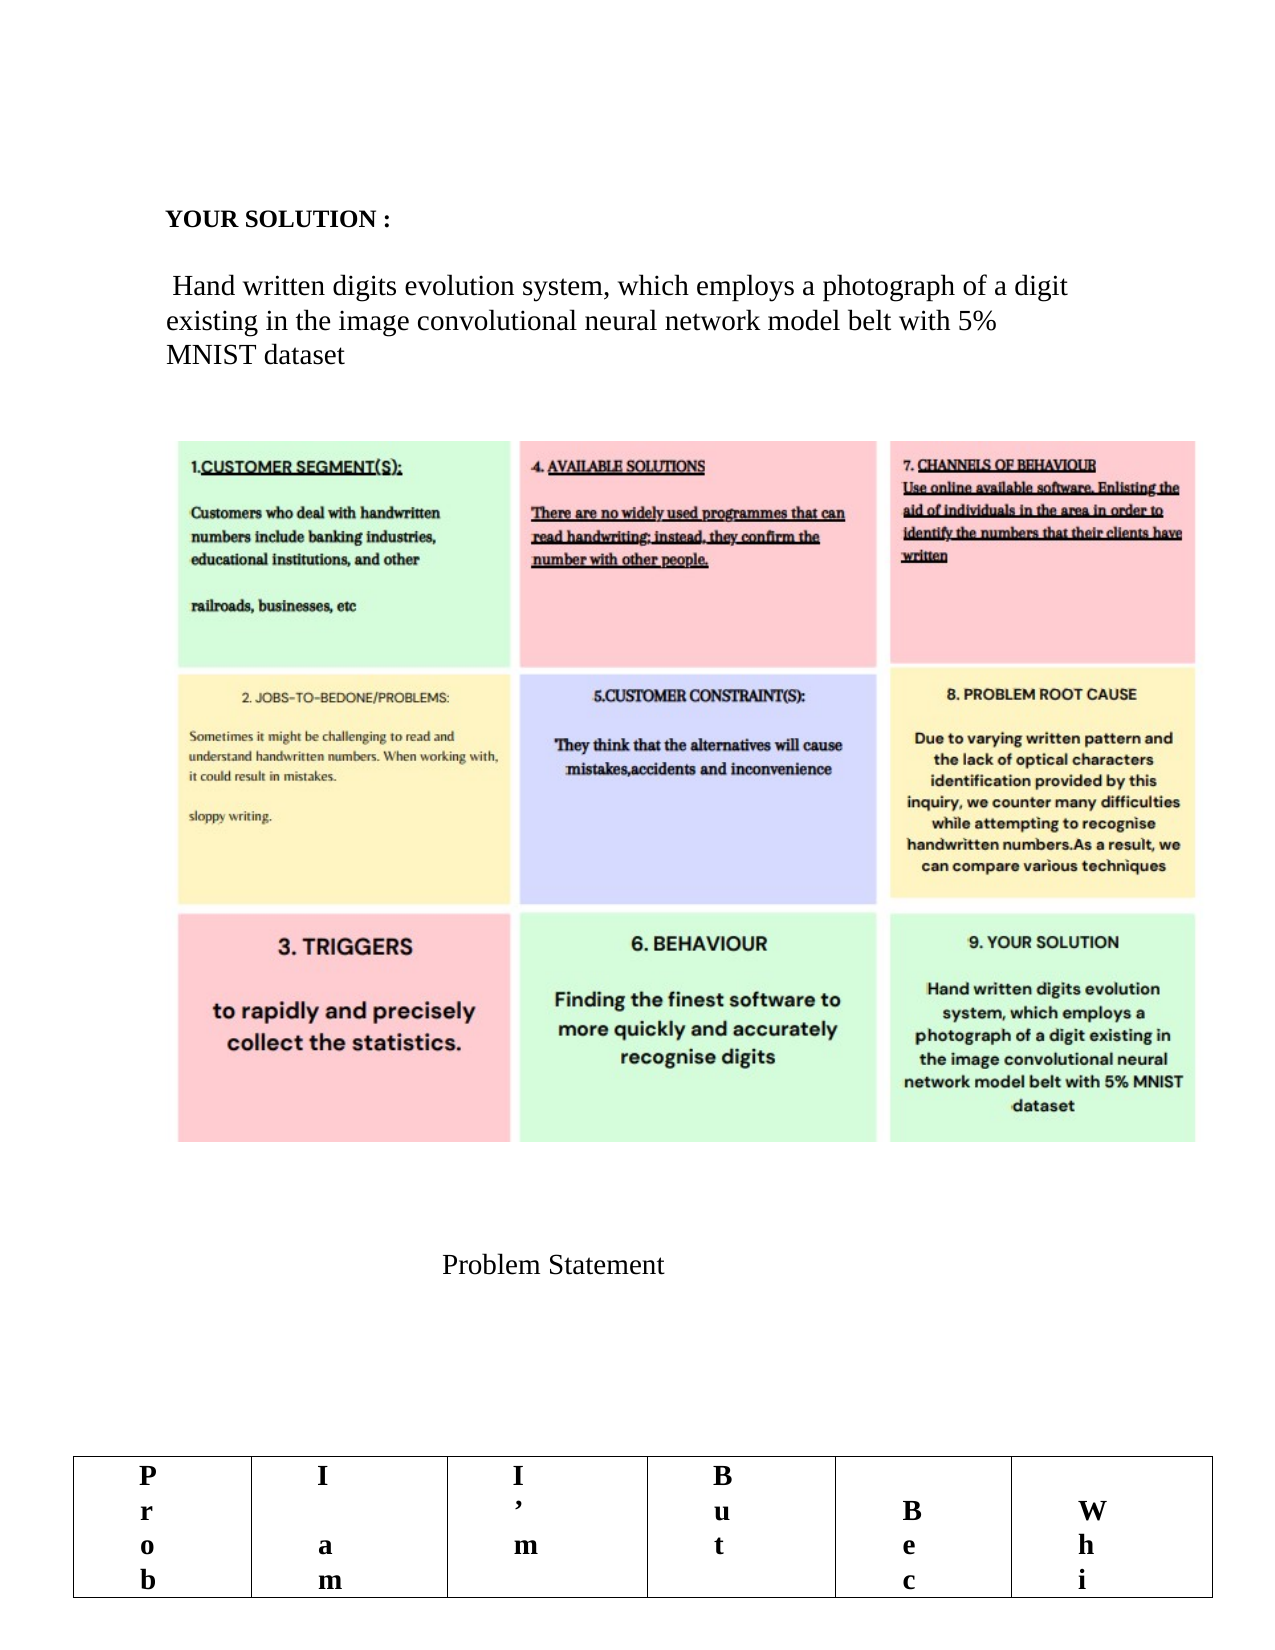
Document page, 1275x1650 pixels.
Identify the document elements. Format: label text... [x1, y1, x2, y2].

table_header Because [836, 1457, 1011, 1597]
text Problem Statement [165, 1247, 1075, 1281]
text Hand written digits evolution system, which employs a photograph of a digit existing in the image convolutional neural network model belt with 5% MNIST dataset [165, 268, 1075, 371]
table_header Which makes me feel [1012, 1457, 1212, 1597]
table_header I am (Customer) [252, 1457, 447, 1597]
text YOUR SOLUTION : [165, 204, 1075, 232]
table_header I’m trying to [448, 1457, 647, 1597]
table_header But [648, 1457, 835, 1597]
picture [164, 441, 1205, 1142]
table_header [74, 1457, 251, 1597]
